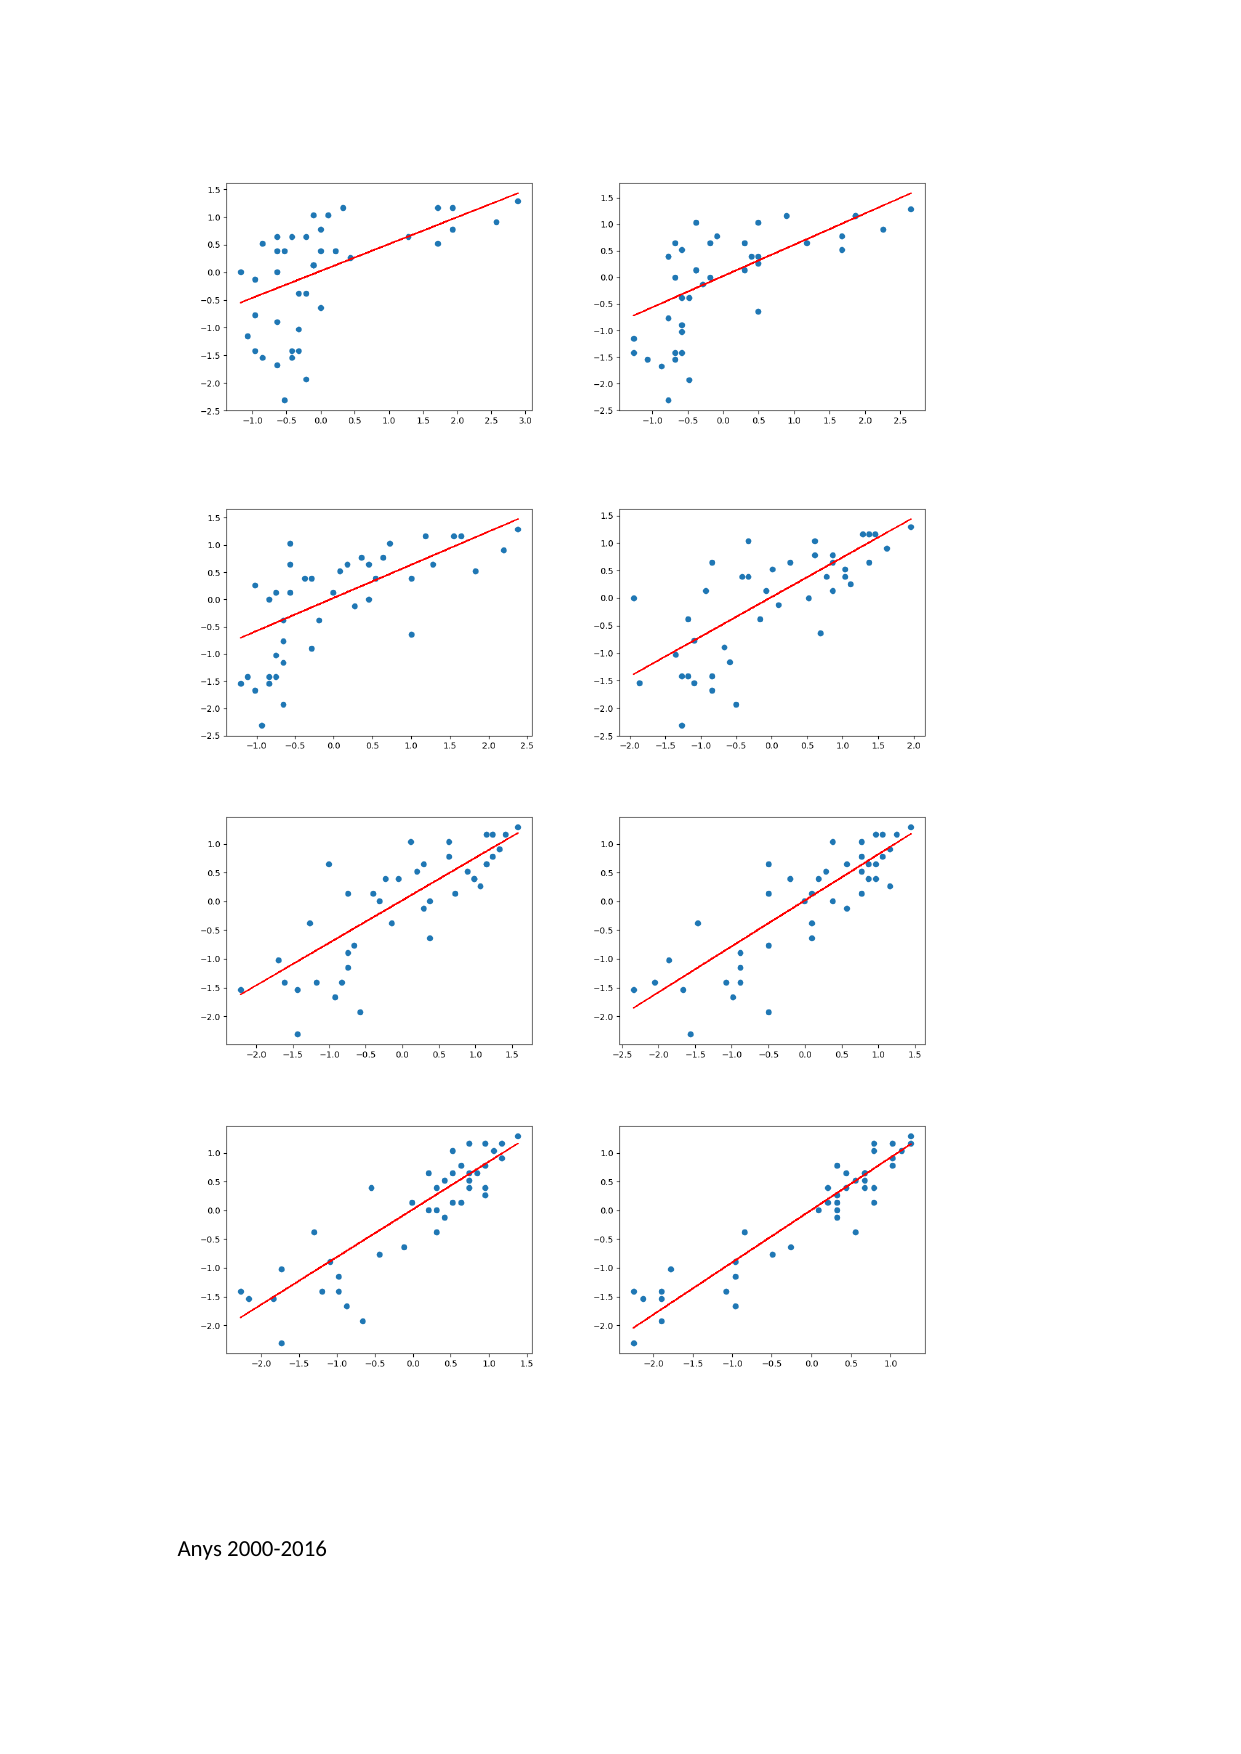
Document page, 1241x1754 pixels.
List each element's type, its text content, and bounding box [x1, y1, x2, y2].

picture [177, 1090, 964, 1386]
picture [177, 473, 964, 768]
picture [177, 782, 964, 1077]
text Anys 2000-2016 [177, 1534, 1063, 1562]
picture [177, 147, 964, 443]
